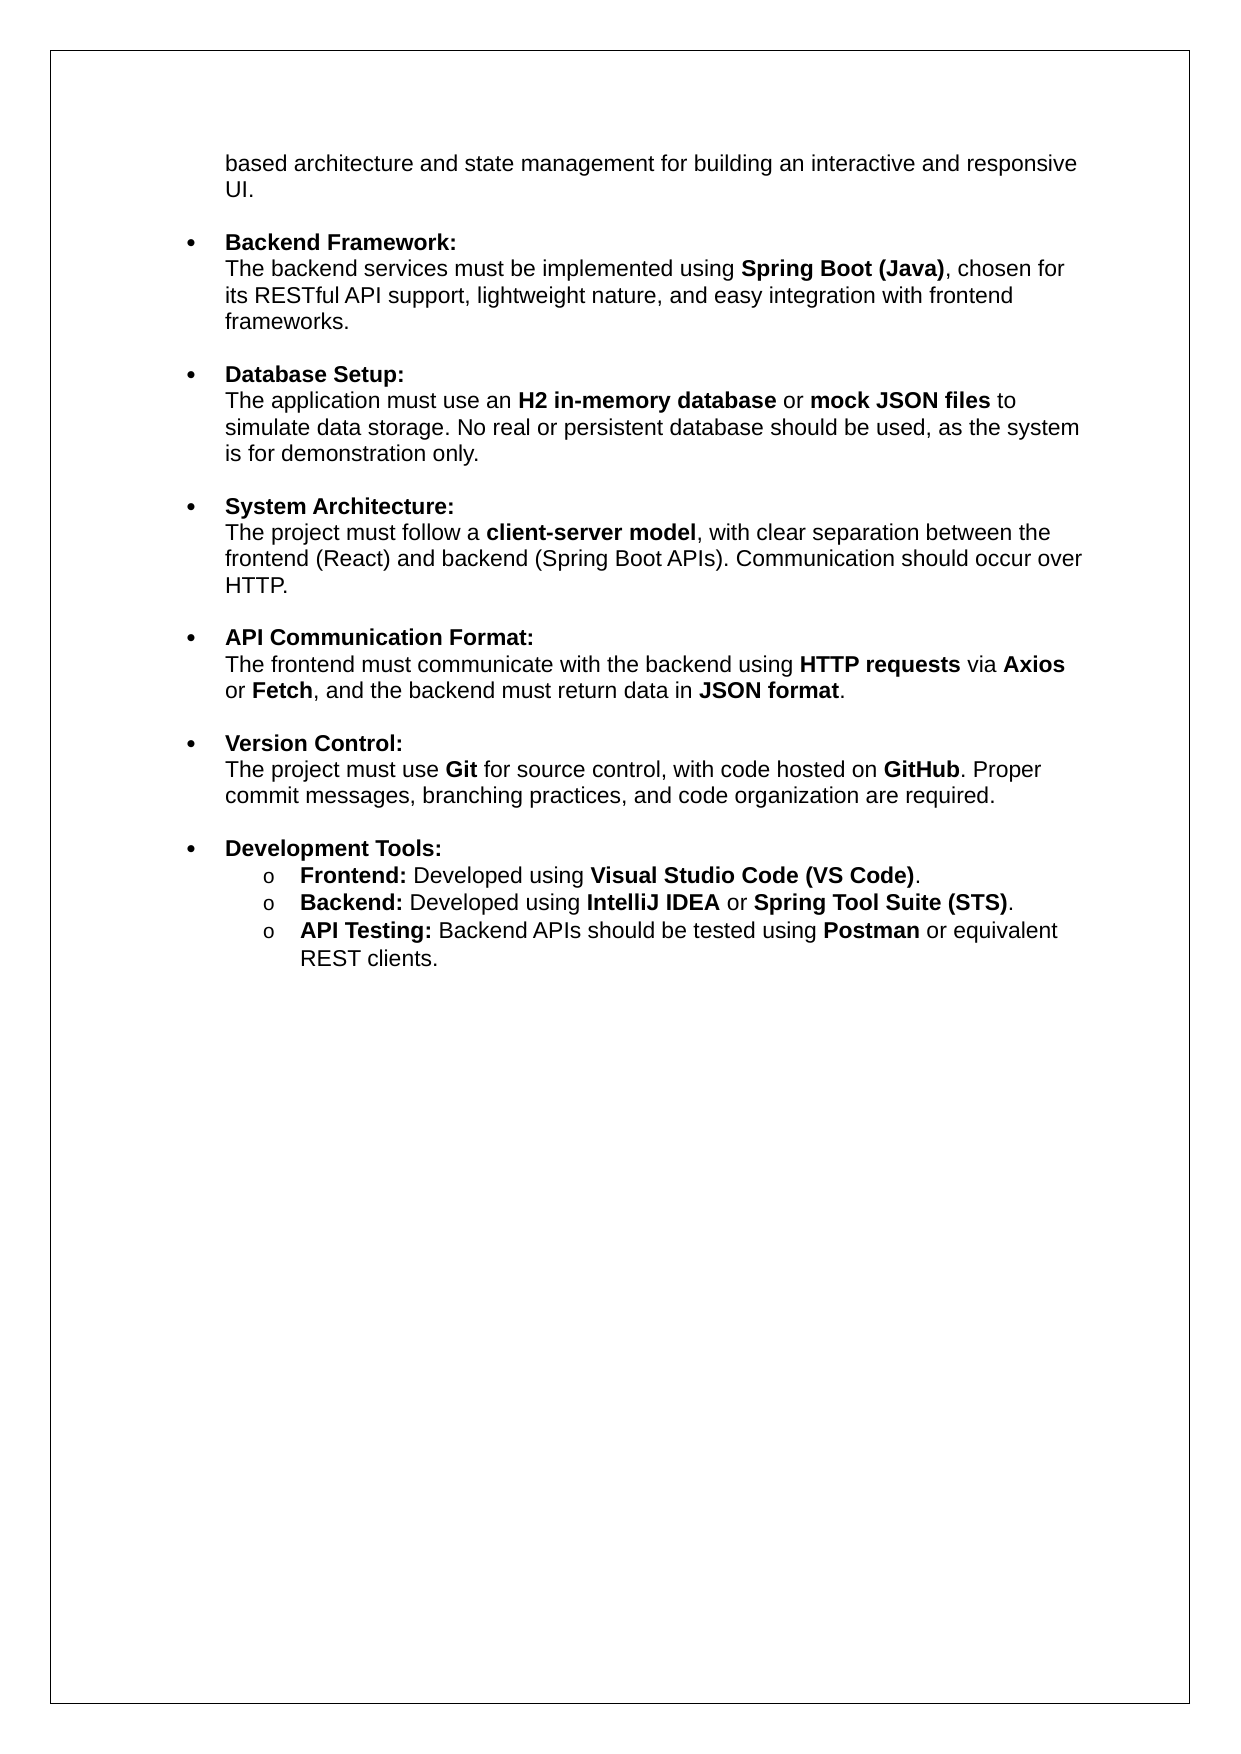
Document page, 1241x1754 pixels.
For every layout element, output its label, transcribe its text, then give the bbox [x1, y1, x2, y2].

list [187, 150, 1090, 203]
list Database Setup: The application must use an H2 in-memory database or mock JSON files to simulate data storage. No real or persistent database should be used, as the system is for demonstration only. [187, 361, 1090, 466]
list API Communication Format: The frontend must communicate with the backend using HTTP requests via Axios or Fetch, and the backend must return data in JSON format. [187, 624, 1090, 703]
list Backend Framework: The backend services must be implemented using Spring Boot (Java), chosen for its RESTful API support, lightweight nature, and easy integration with frontend frameworks. [187, 229, 1090, 334]
list Frontend: Developed using Visual Studio Code (VS Code). [262, 862, 1090, 889]
list API Testing: Backend APIs should be tested using Postman or equivalent REST clients. [262, 917, 1090, 971]
list Development Tools: [187, 835, 1090, 862]
list System Architecture: The project must follow a client-server model, with clear separation between the frontend (React) and backend (Spring Boot APIs). Communication should occur over HTTP. [187, 493, 1090, 598]
list Version Control: The project must use Git for source control, with code hosted on GitHub. Proper commit messages, branching practices, and code organization are required. [187, 730, 1090, 809]
list Backend: Developed using IntelliJ IDEA or Spring Tool Suite (STS). [262, 889, 1090, 917]
